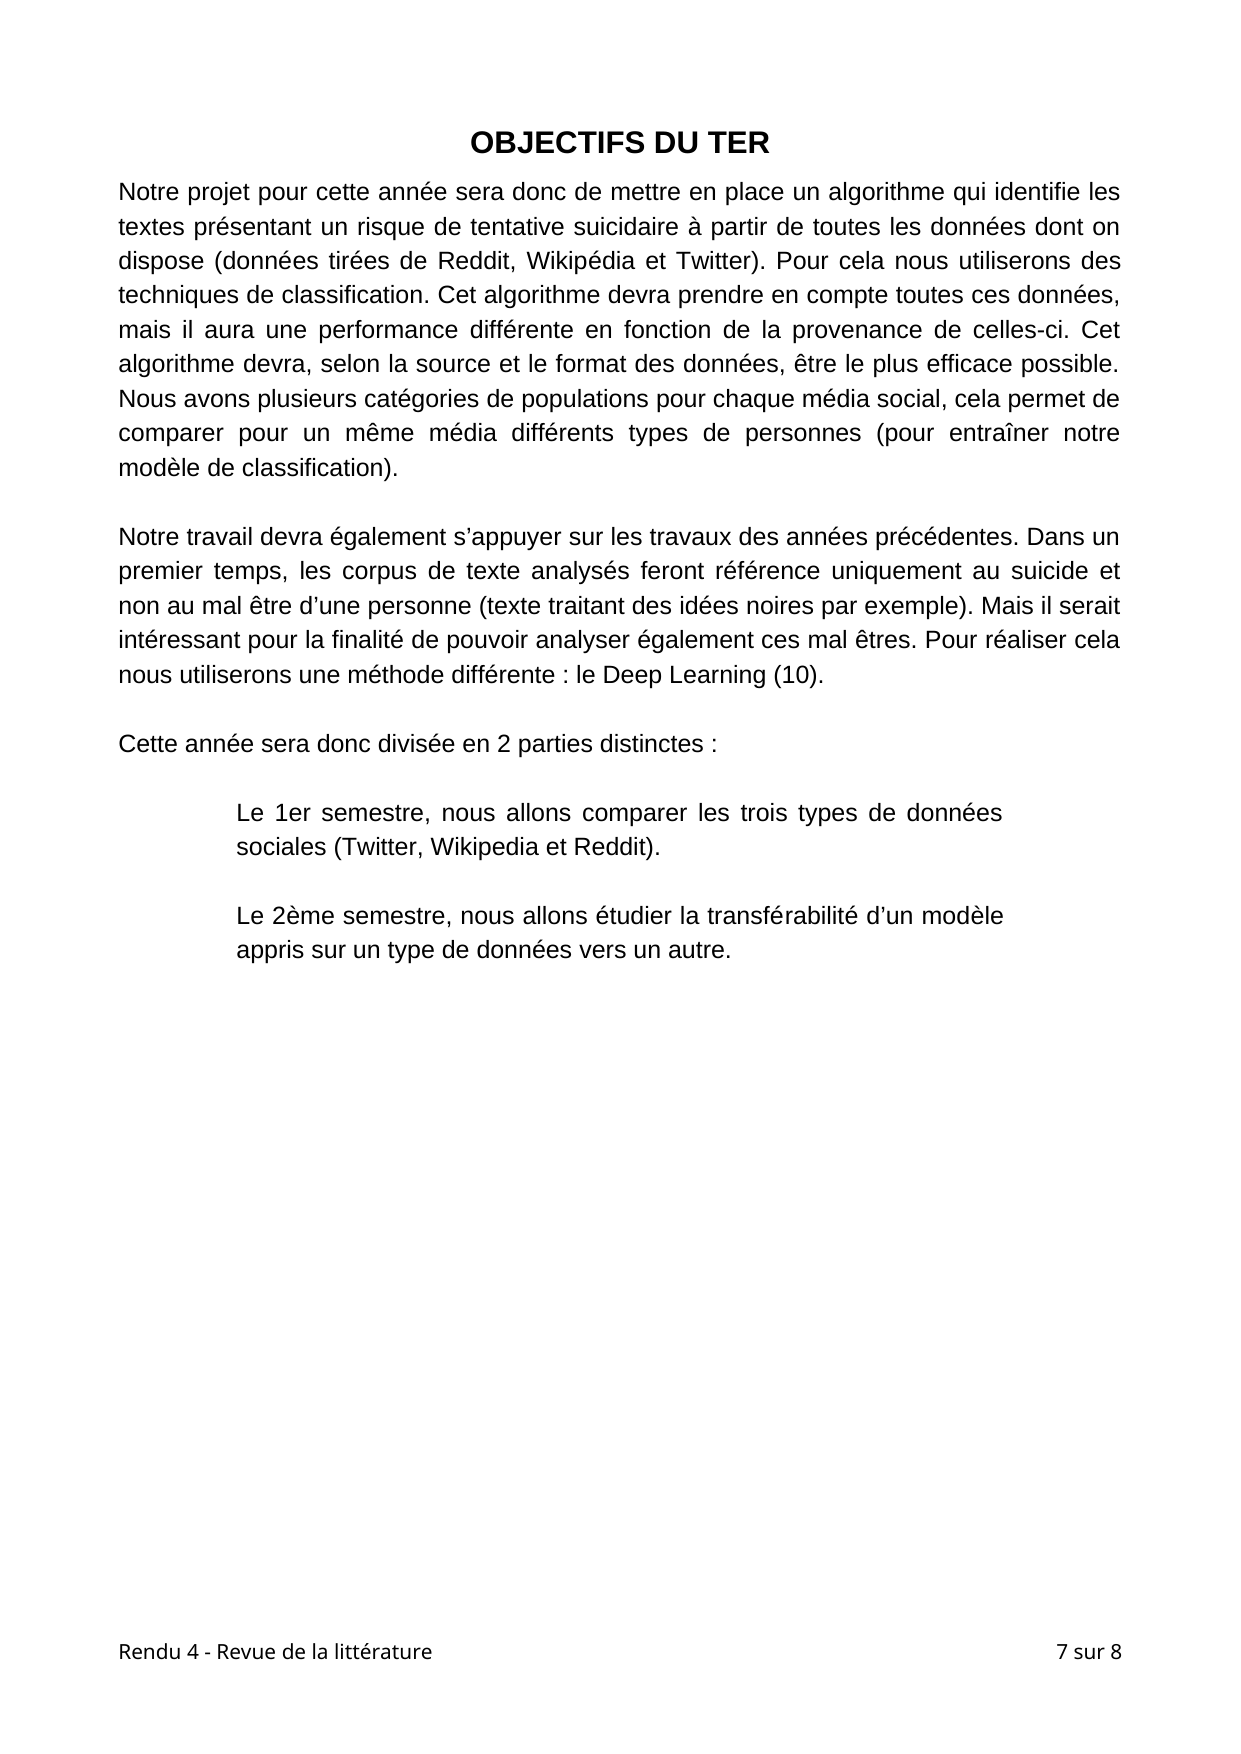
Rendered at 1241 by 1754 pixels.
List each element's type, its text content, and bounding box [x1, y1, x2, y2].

text Cette année sera donc divisée en 2 parties distinctes : [118, 729, 1122, 757]
text OBJECTIFS DU TER [118, 118, 1122, 160]
text Le 1er semestre, nous allons comparer les trois types de données sociales (Twitter, Wikipedia et Reddit). [236, 798, 1004, 861]
text Notre travail devra également s’appuyer sur les travaux des années précédentes. Dans un premier temps, les corpus de texte analysés feront référence uniquement au suicide et non au mal être d’une personne (texte traitant des idées noires par exemple). Mais il serait intéressant pour la finalité de pouvoir analyser également ces mal êtres. Pour réaliser cela nous utiliserons une méthode différente : le Deep Learning (10). [118, 522, 1122, 688]
text Le 2ème semestre, nous allons étudier la transférabilité d’un modèle appris sur un type de données vers un autre. [236, 867, 1004, 964]
text Notre projet pour cette année sera donc de mettre en place un algorithme qui identifie les textes présentant un risque de tentative suicidaire à partir de toutes les données dont on dispose (données tirées de Reddit, Wikipédia et Twitter). Pour cela nous utiliserons des techniques de classification. Cet algorithme devra prendre en compte toutes ces données, mais il aura une performance différente en fonction de la provenance de celles-ci. Cet algorithme devra, selon la source et le format des données, être le plus efficace possible. Nous avons plusieurs catégories de populations pour chaque média social, cela permet de comparer pour un même média différents types de personnes (pour entraîner notre modèle de classification). [118, 177, 1122, 482]
